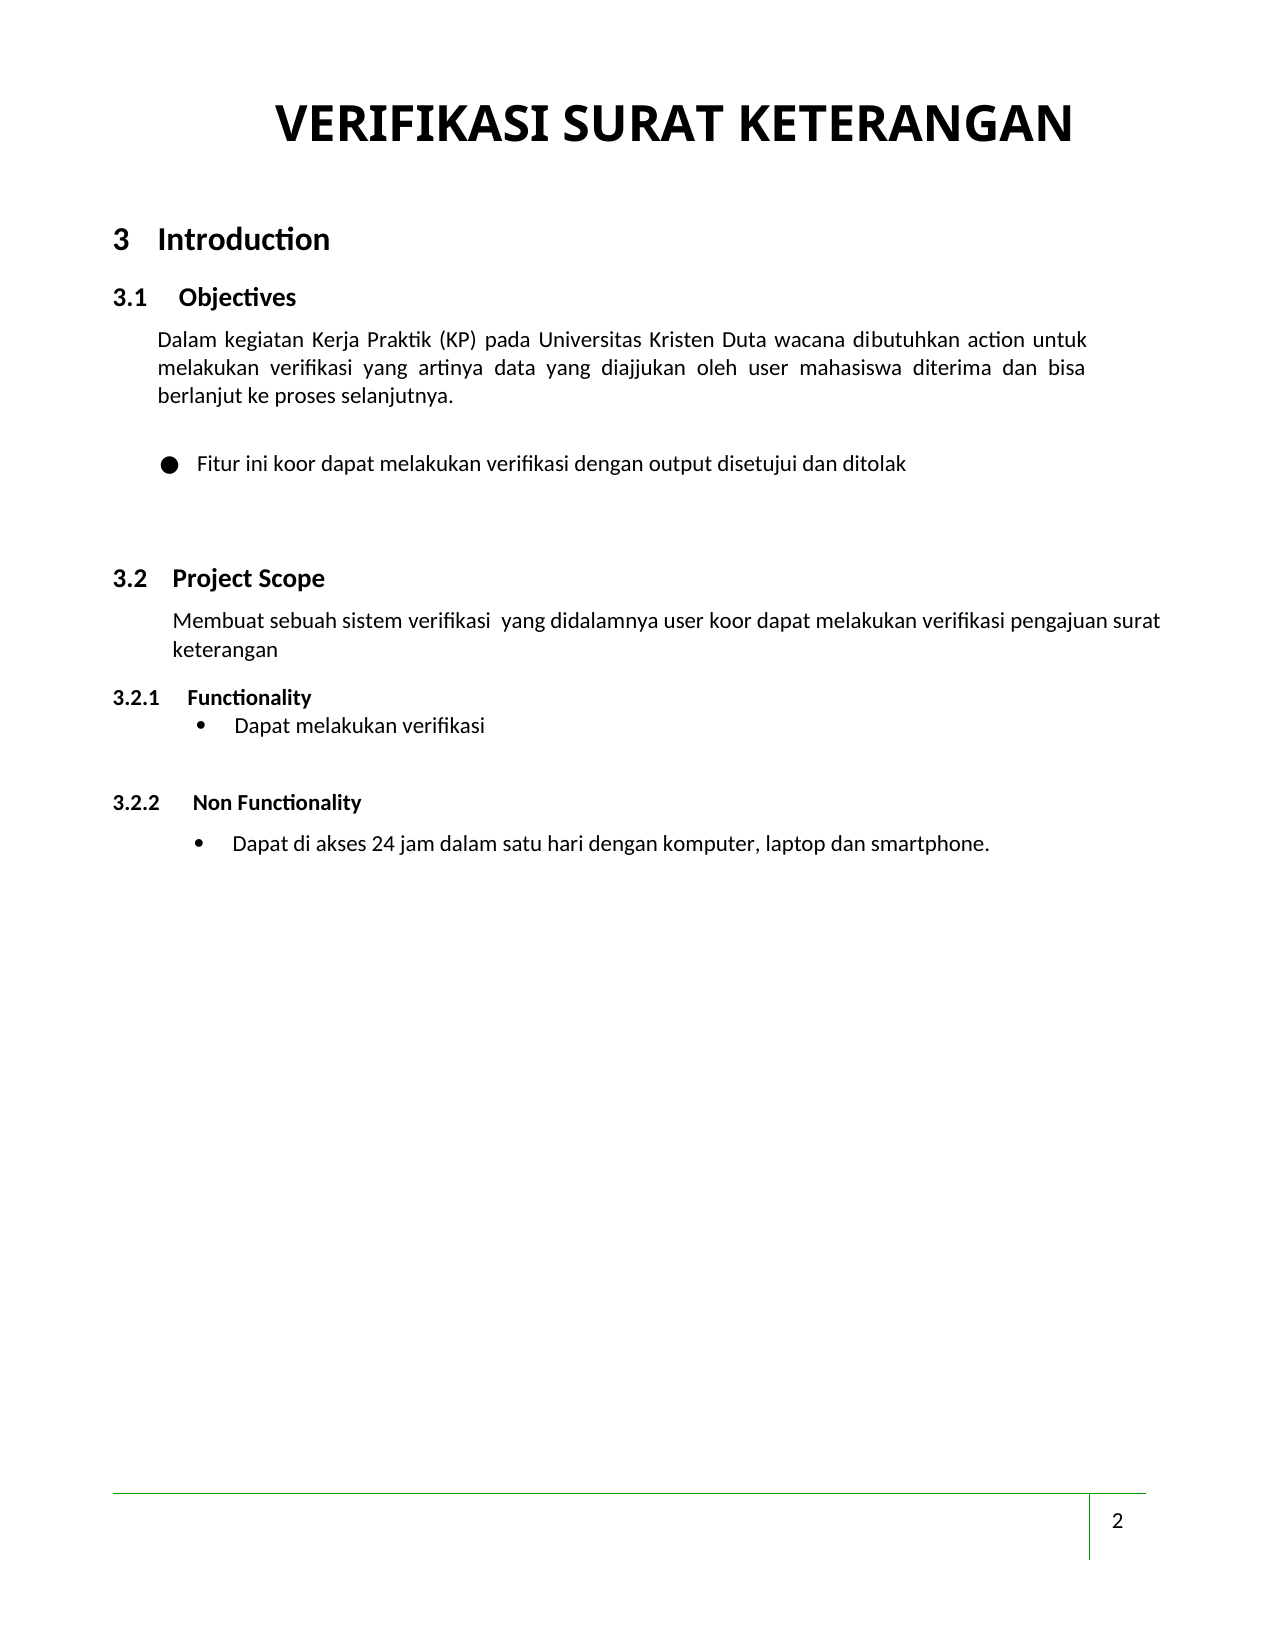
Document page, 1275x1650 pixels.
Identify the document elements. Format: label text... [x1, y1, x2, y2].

subtitle Project Scope [112, 561, 1162, 594]
list Dapat di akses 24 jam dalam satu hari dengan komputer, laptop dan smartphone. [195, 829, 1162, 857]
subtitle Objectives [112, 280, 1162, 313]
list Fitur ini koor dapat melakukan verifikasi dengan output disetujui dan ditolak [159, 437, 1162, 484]
subtitle Introduction [112, 218, 1162, 259]
subtitle Non Functionality [112, 788, 1162, 816]
list Dapat melakukan verifikasi [197, 712, 1162, 739]
text Membuat sebuah sistem verifikasi yang didalamnya user koor dapat melakukan verifikasi pengajuan surat keterangan [172, 607, 1162, 663]
subtitle Functionality [112, 683, 1162, 712]
list Dalam kegiatan Kerja Praktik (KP) pada Universitas Kristen Duta wacana dibutuhkan action untuk melakukan verifikasi yang artinya data yang diajjukan oleh user mahasiswa diterima dan bisa berlanjut ke proses selanjutnya. [157, 325, 1087, 409]
